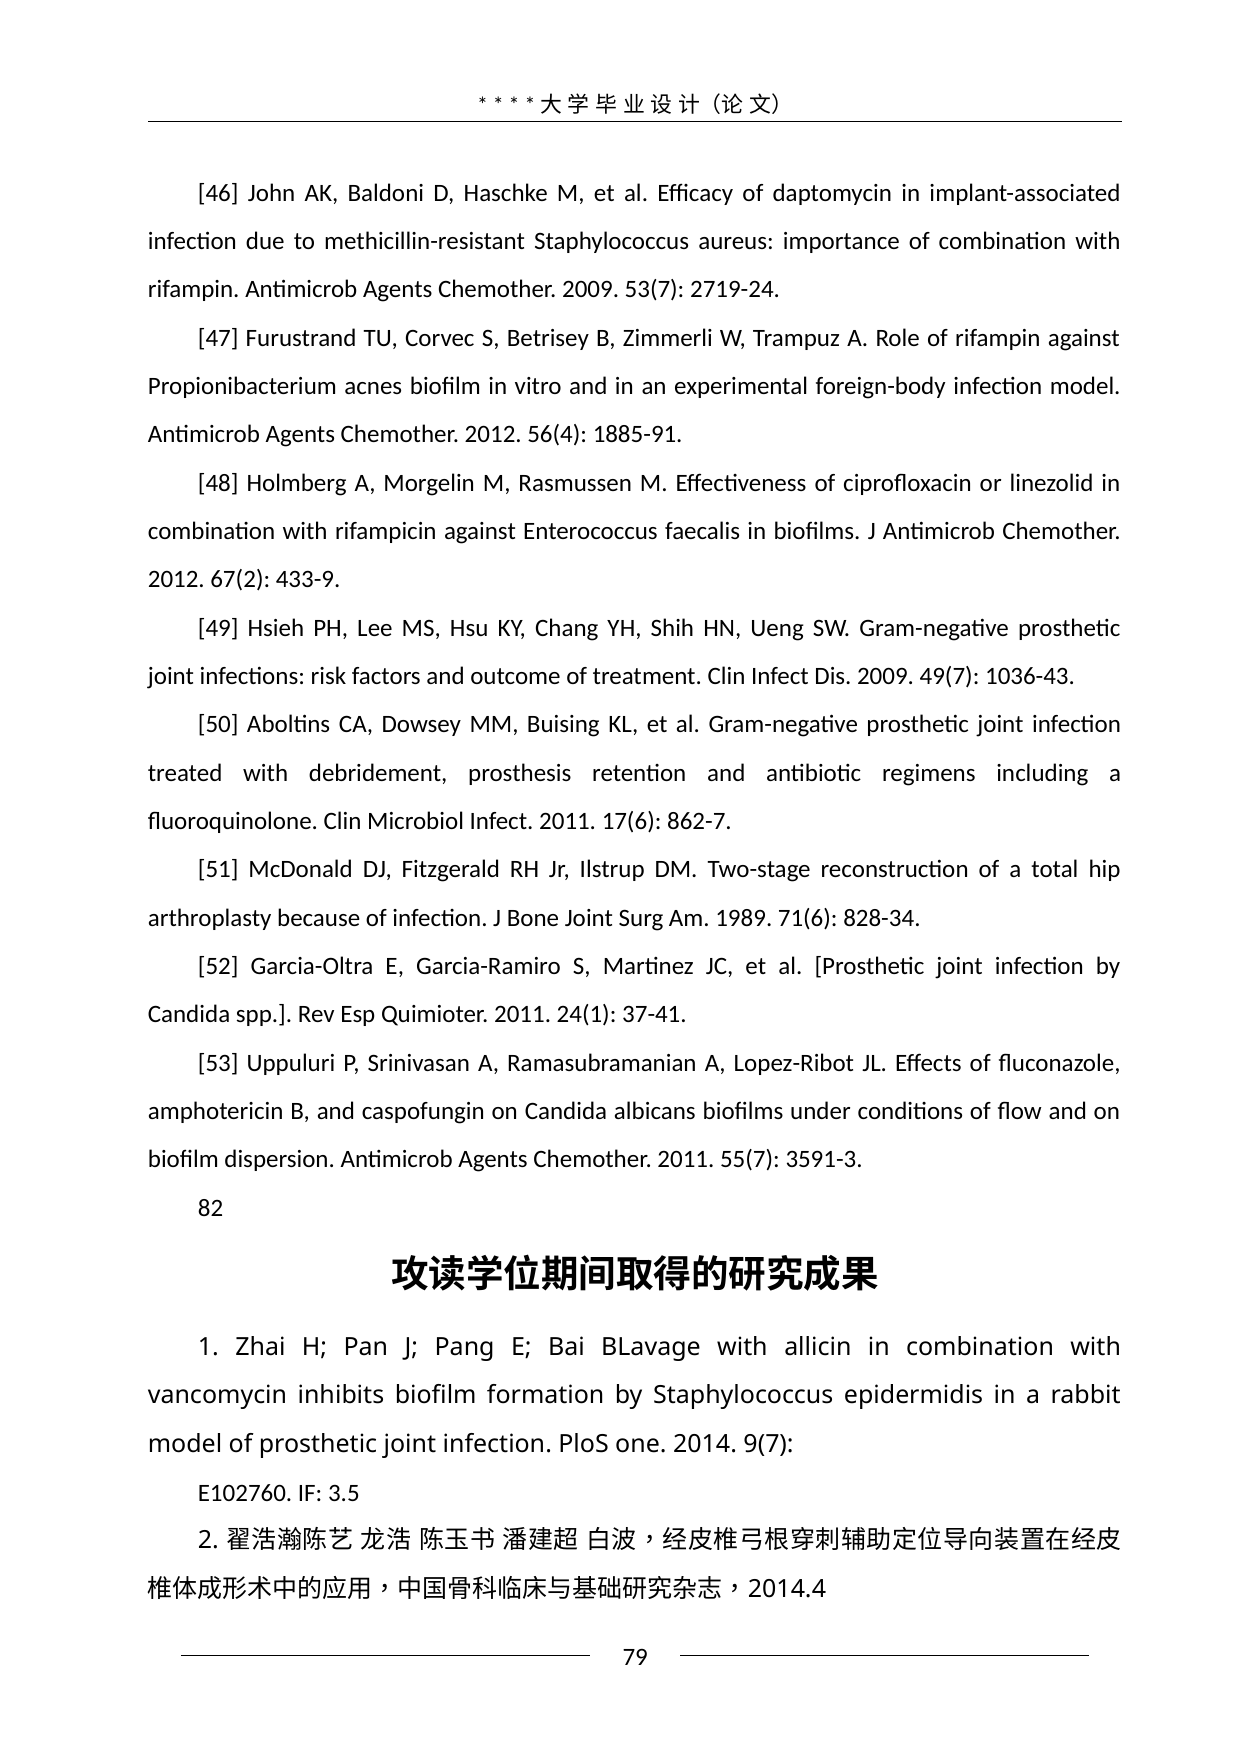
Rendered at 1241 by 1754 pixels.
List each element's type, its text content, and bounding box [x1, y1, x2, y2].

text [46] John AK, Baldoni D, Haschke M, et al. Efficacy of daptomycin in implant-associated infection due to methicillin-resistant Staphylococcus aureus: importance of combination with rifampin. Antimicrob Agents Chemother. 2009. 53(7): 2719-24. [148, 159, 1122, 304]
text [48] Holmberg A, Morgelin M, Rasmussen M. Effectiveness of ciprofloxacin or linezolid in combination with rifampicin against Enterococcus faecalis in biofilms. J Antimicrob Chemother. 2012. 67(2): 433-9. [148, 449, 1122, 594]
text 1. Zhai H; Pan J; Pang E; Bai BLavage with allicin in combination with vancomycin inhibits biofilm formation by Staphylococcus epidermidis in a rabbit model of prosthetic joint infection. PloS one. 2014. 9(7): [148, 1314, 1122, 1459]
text [52] Garcia-Oltra E, Garcia-Ramiro S, Martinez JC, et al. [Prosthetic joint infection by Candida spp.]. Rev Esp Quimioter. 2011. 24(1): 37-41. [148, 932, 1122, 1029]
subtitle 攻读学位期间取得的研究成果 [148, 1246, 1122, 1298]
text [47] Furustrand TU, Corvec S, Betrisey B, Zimmerli W, Trampuz A. Role of rifampin against Propionibacterium acnes biofilm in vitro and in an experimental foreign-body infection model. Antimicrob Agents Chemother. 2012. 56(4): 1885-91. [148, 304, 1122, 449]
text [51] McDonald DJ, Fitzgerald RH Jr, Ilstrup DM. Two-stage reconstruction of a total hip arthroplasty because of infection. J Bone Joint Surg Am. 1989. 71(6): 828-34. [148, 836, 1122, 932]
text [49] Hsieh PH, Lee MS, Hsu KY, Chang YH, Shih HN, Ueng SW. Gram-negative prosthetic joint infections: risk factors and outcome of treatment. Clin Infect Dis. 2009. 49(7): 1036-43. [148, 594, 1122, 691]
text [50] Aboltins CA, Dowsey MM, Buising KL, et al. Gram-negative prosthetic joint infection treated with debridement, prosthesis retention and antibiotic regimens including a fluoroquinolone. Clin Microbiol Infect. 2011. 17(6): 862-7. [148, 691, 1122, 836]
text E102760. IF: 3.5 [148, 1459, 1122, 1508]
text [53] Uppuluri P, Srinivasan A, Ramasubramanian A, Lopez-Ribot JL. Effects of fluconazole, amphotericin B, and caspofungin on Candida albicans biofilms under conditions of flow and on biofilm dispersion. Antimicrob Agents Chemother. 2011. 55(7): 3591-3. [148, 1029, 1122, 1174]
text 2. 翟浩瀚陈艺 龙浩 陈玉书 潘建超 白波，经皮椎弓根穿刺辅助定位导向装置在经皮椎体成形术中的应用，中国骨科临床与基础研究杂志，2014.4 [148, 1508, 1122, 1604]
text 82 [148, 1174, 1122, 1222]
